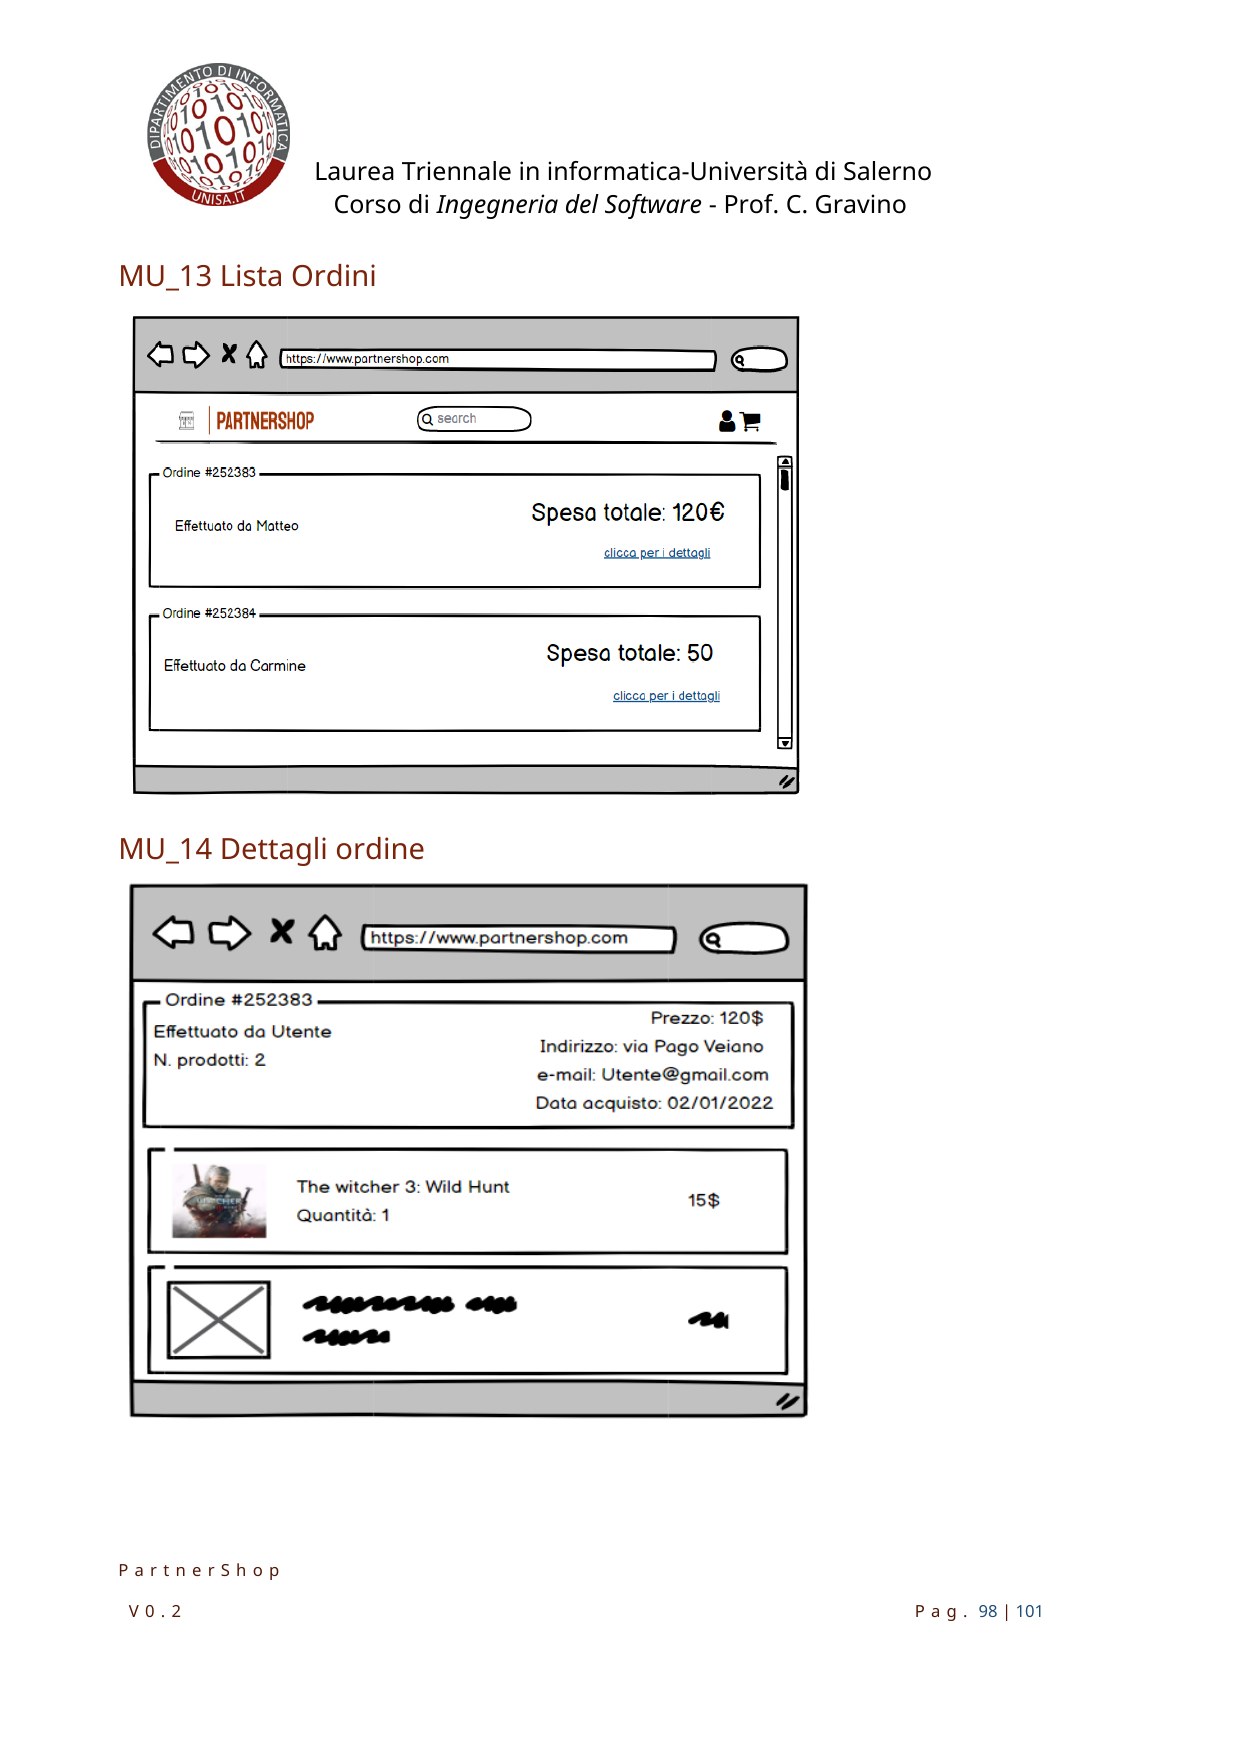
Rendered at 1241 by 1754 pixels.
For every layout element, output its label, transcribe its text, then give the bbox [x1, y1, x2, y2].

picture [147, 63, 290, 206]
picture [118, 871, 814, 1432]
subtitle MU_14 Dettagli ordine [118, 828, 1122, 868]
subtitle MU_13 Lista Ordini [118, 255, 1122, 295]
picture [118, 298, 814, 809]
